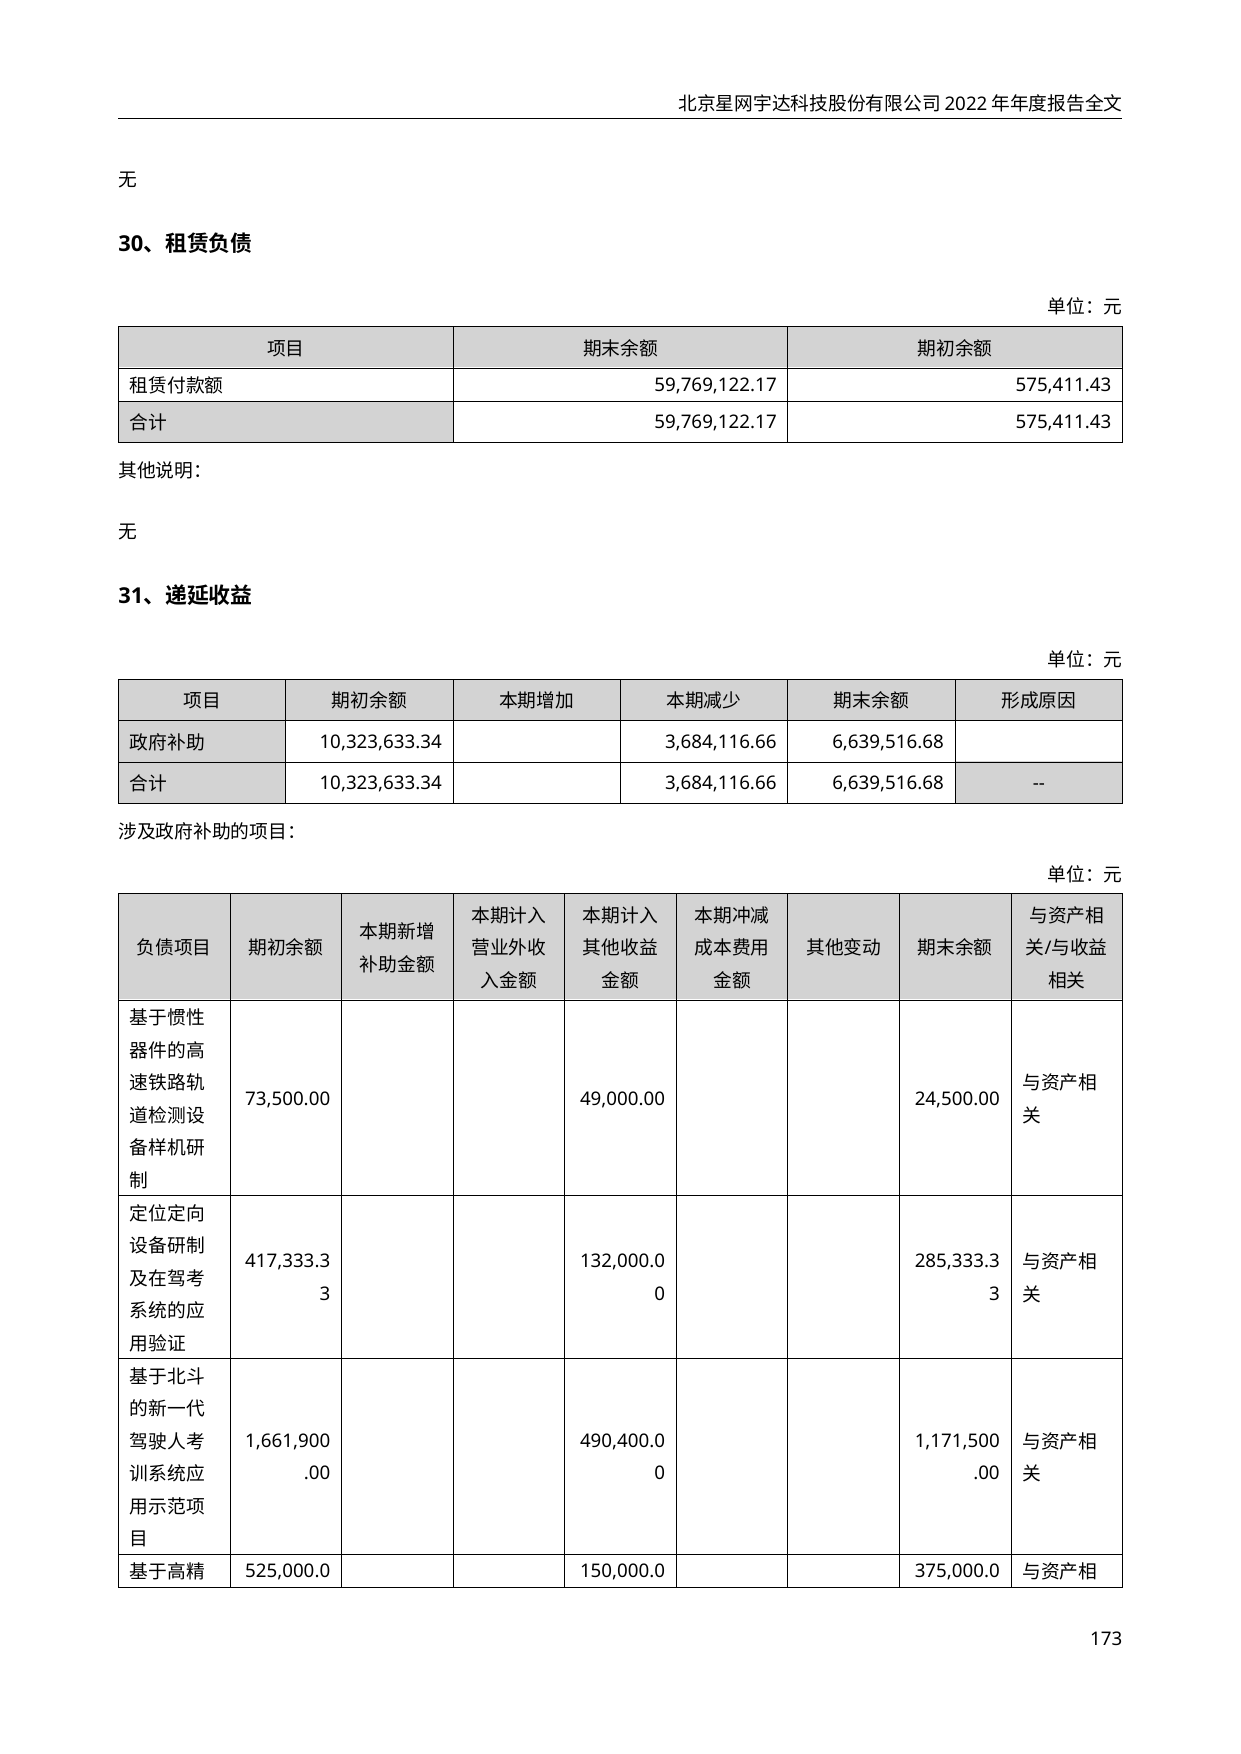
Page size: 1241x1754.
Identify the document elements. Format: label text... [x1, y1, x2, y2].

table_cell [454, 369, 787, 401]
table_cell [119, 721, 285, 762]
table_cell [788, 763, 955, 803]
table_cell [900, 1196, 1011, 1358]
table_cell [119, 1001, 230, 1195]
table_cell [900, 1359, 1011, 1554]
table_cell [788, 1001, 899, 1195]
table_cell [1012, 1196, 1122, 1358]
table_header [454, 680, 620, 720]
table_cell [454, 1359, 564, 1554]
subtitle 31、递延收益 [118, 578, 1122, 611]
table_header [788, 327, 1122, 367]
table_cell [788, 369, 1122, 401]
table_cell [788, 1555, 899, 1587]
text 单位：元 [118, 857, 1122, 889]
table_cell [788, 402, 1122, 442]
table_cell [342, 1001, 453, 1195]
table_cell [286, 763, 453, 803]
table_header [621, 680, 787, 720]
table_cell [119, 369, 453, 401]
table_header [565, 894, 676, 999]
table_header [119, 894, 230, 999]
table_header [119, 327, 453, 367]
text 单位：元 [118, 289, 1122, 322]
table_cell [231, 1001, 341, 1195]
text 涉及政府补助的项目： [118, 814, 1122, 846]
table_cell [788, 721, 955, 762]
text 无 [118, 162, 1122, 194]
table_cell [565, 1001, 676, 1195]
text 其他说明： [118, 453, 1122, 485]
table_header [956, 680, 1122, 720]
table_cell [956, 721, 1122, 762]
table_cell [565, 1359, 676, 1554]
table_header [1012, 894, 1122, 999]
text 单位：元 [118, 642, 1122, 674]
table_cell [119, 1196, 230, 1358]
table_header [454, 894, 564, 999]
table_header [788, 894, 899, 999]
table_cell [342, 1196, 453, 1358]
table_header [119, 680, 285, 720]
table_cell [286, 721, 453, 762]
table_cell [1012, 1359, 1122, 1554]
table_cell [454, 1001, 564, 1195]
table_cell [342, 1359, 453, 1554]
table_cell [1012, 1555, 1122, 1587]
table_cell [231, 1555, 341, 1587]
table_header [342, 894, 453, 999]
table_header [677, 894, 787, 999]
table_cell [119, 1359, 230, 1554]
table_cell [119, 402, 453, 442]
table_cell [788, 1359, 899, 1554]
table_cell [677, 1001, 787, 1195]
subtitle 30、租赁负债 [118, 226, 1122, 258]
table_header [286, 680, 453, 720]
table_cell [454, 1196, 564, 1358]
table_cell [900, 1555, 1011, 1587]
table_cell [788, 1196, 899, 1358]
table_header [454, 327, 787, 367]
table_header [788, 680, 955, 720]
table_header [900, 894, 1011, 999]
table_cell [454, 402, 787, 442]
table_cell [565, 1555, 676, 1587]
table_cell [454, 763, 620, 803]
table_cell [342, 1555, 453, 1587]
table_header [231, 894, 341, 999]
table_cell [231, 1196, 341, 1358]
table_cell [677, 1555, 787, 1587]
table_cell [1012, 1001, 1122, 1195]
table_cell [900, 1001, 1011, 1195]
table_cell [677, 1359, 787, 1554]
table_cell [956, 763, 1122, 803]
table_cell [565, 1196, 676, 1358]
text 无 [118, 514, 1122, 547]
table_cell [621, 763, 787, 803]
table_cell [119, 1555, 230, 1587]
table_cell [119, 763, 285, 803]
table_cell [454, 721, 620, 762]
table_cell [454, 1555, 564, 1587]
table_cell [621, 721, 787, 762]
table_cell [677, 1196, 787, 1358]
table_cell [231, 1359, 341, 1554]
